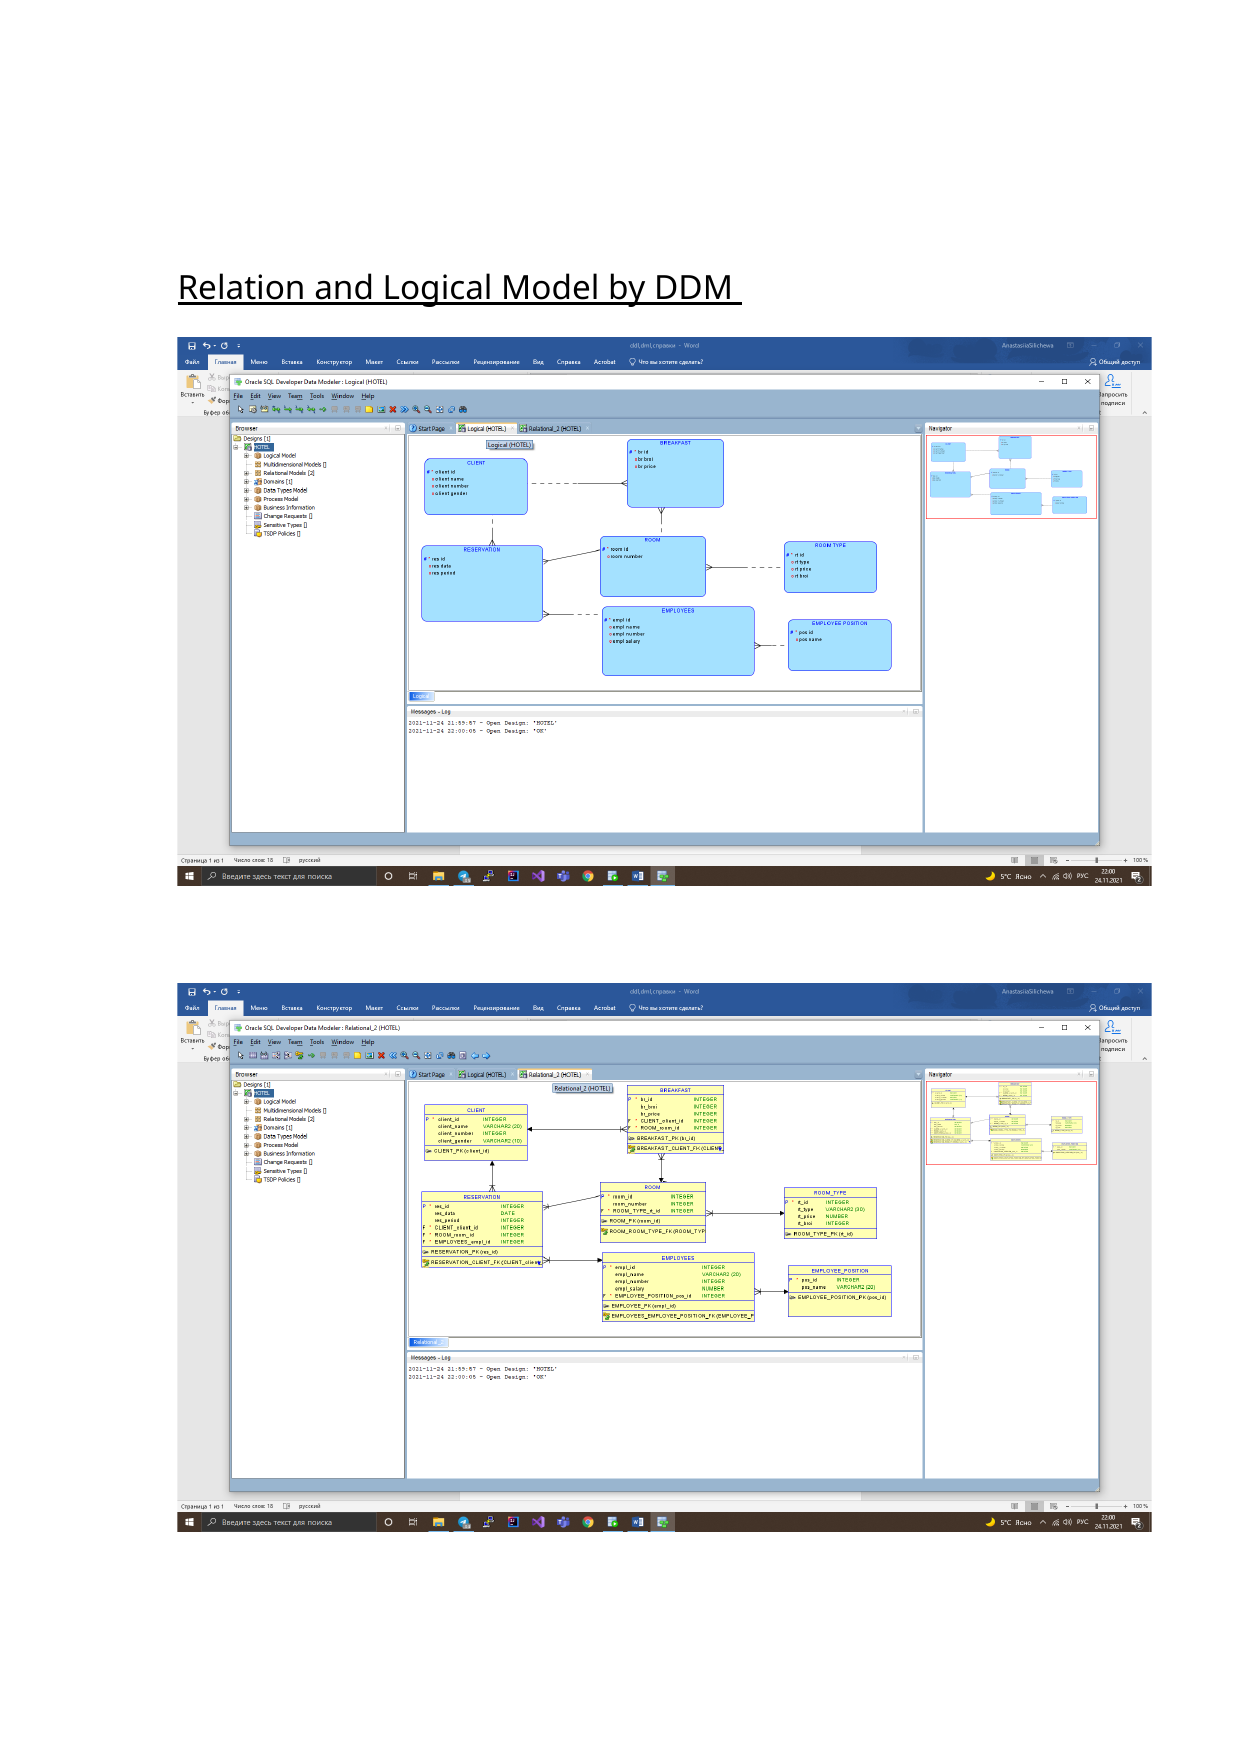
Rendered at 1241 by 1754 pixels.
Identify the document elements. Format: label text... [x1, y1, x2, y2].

picture [177, 983, 1152, 1532]
text Relation and Logical Model by DDM [177, 264, 1152, 309]
picture [177, 337, 1152, 886]
